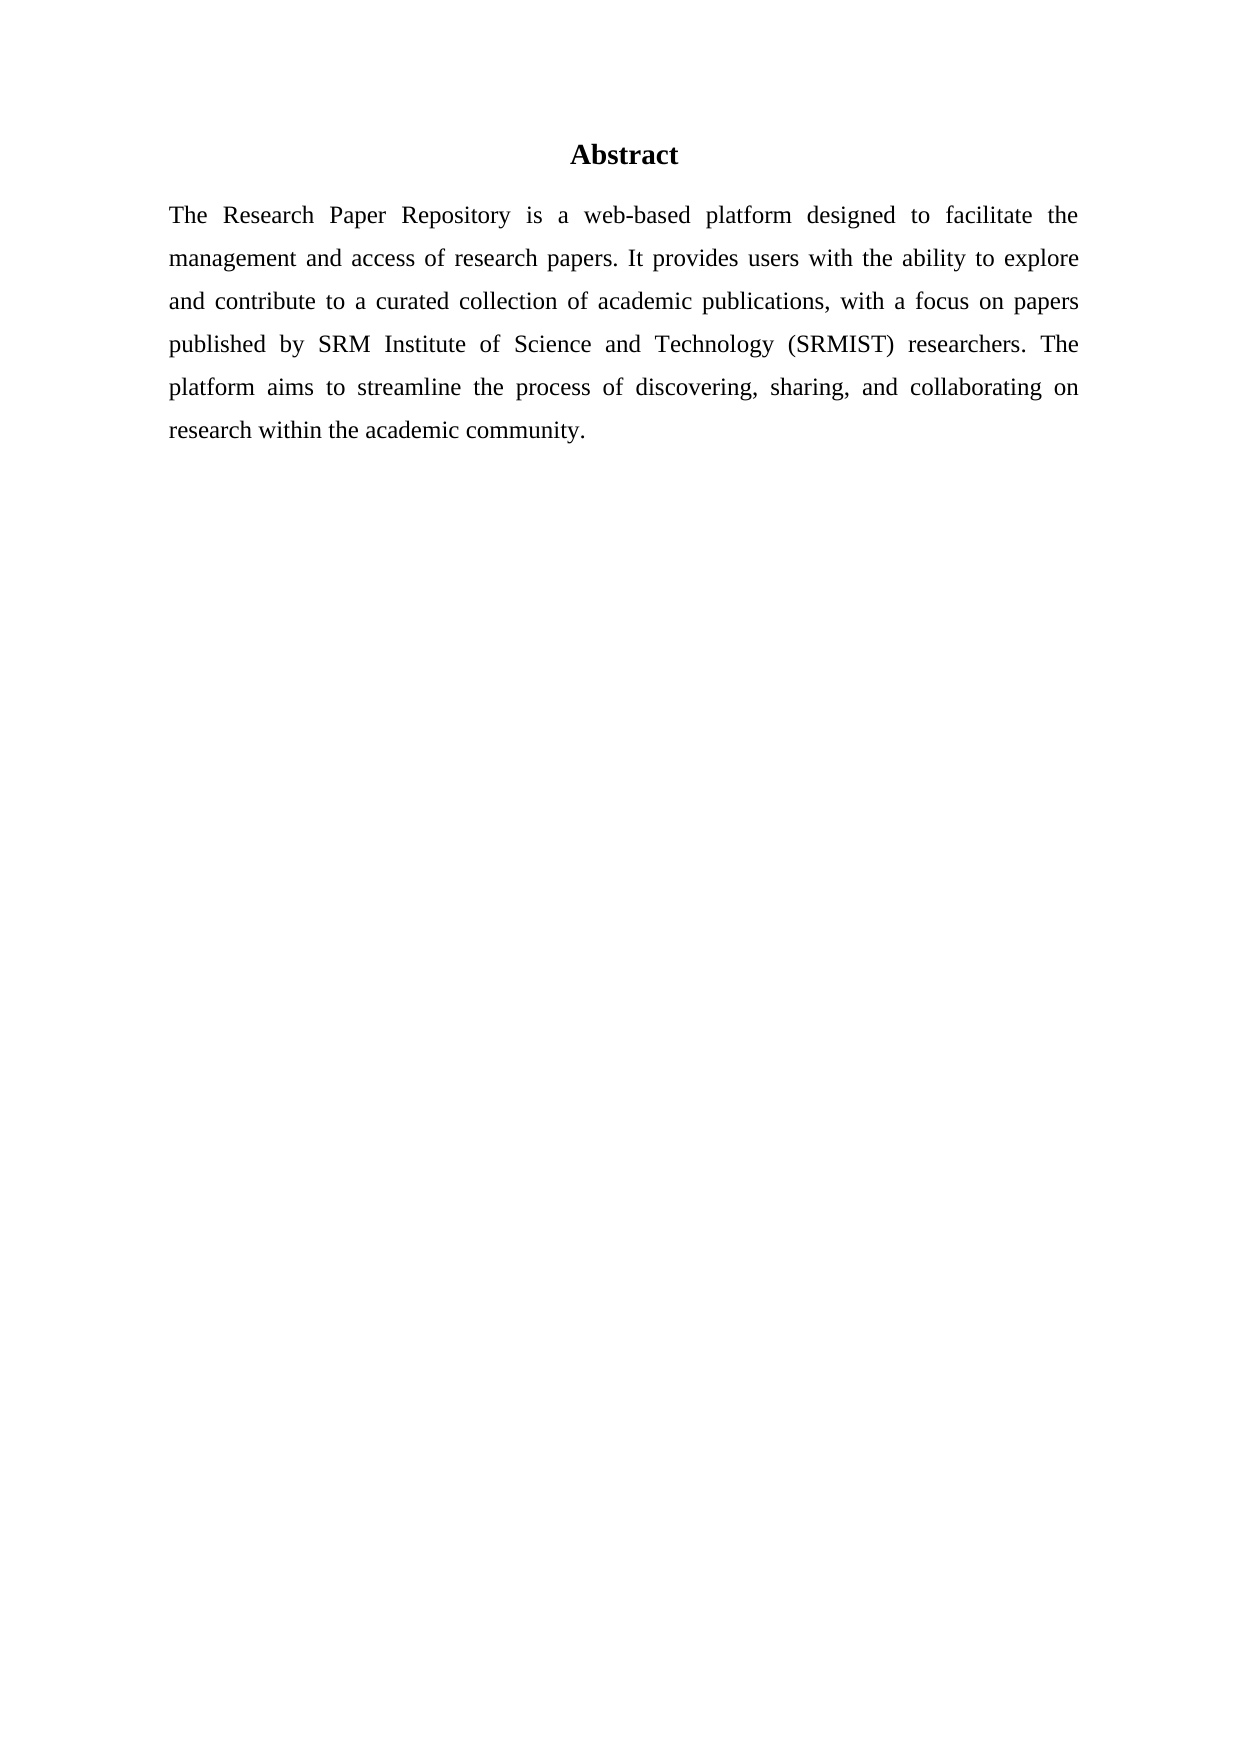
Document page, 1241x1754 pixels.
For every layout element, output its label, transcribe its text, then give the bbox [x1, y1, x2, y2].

text Abstract [169, 137, 1080, 171]
text The Research Paper Repository is a web-based platform designed to facilitate the management and access of research papers. It provides users with the ability to explore and contribute to a curated collection of academic publications, with a focus on papers published by SRM Institute of Science and Technology (SRMIST) researchers. The platform aims to streamline the process of discovering, sharing, and collaborating on research within the academic community. [169, 200, 1080, 444]
